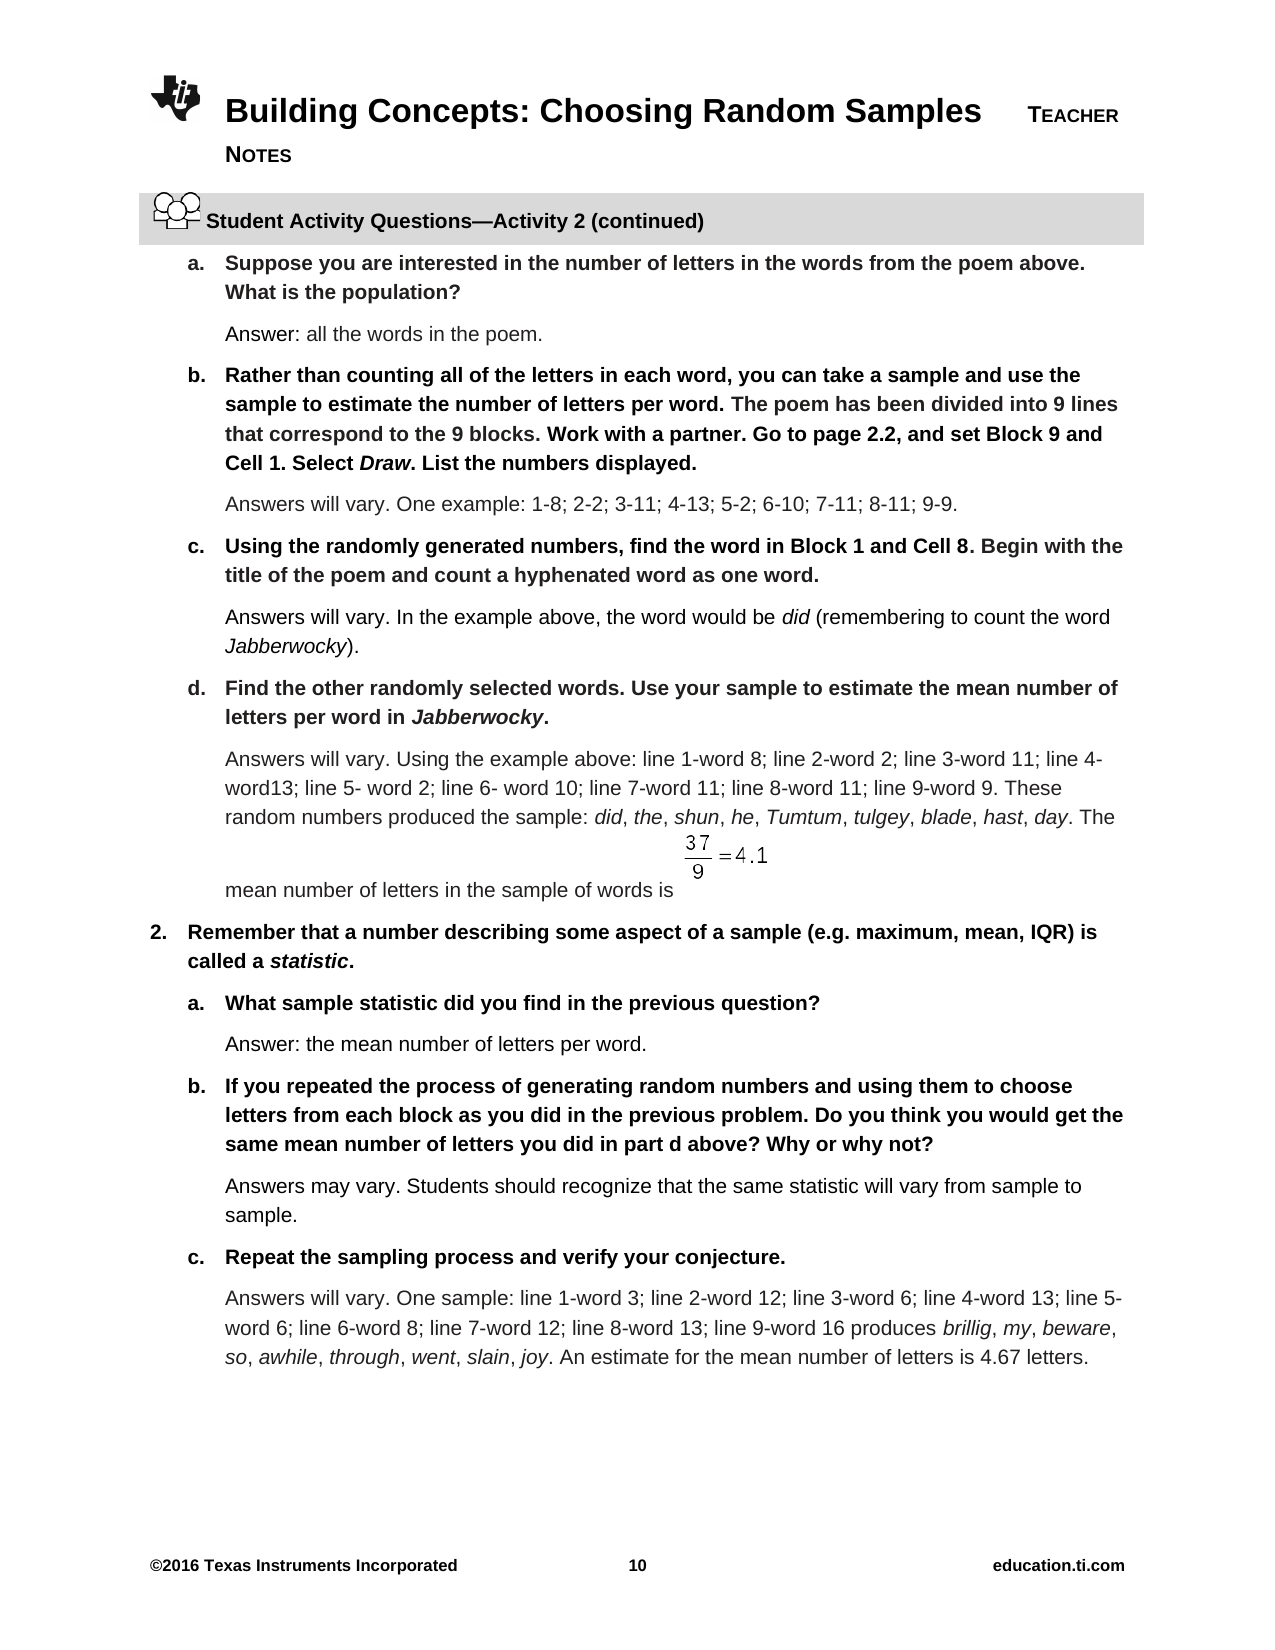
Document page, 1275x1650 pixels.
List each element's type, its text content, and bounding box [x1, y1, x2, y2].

picture [150, 75, 201, 122]
picture [153, 192, 201, 229]
table_cell c. Repeat the sampling process and verify your conjecture. Answers will vary. One sample: line 1-word 3; line 2-word 12; line 3-word 6; line 4-word 13; line 5-word 6; line 6-word 8; line 7-word 12; line 8-word 13; line 9-word 16 produces brillig, my, beware, so, awhile, through, went, slain, joy. An estimate for the mean number of letters is 4.67 letters. [139, 1239, 1144, 1381]
table_header Student Activity Questions—Activity 2 (continued) [139, 193, 1144, 245]
table_cell 2. Remember that a number describing some aspect of a sample (e.g. maximum, mean, IQR) is called a statistic. a. What sample statistic did you find in the previous question? Answer: the mean number of letters per word. b. If you repeated the process of generating random numbers and using them to choose letters from each block as you did in the previous problem. Do you think you would get the same mean number of letters you did in part d above? Why or why not? Answers may vary. Students should recognize that the same statistic will vary from sample to sample. [139, 914, 1144, 1239]
table_cell a. Suppose you are interested in the number of letters in the words from the poem above. What is the population? Answer: all the words in the poem. b. Rather than counting all of the letters in each word, you can take a sample and use the sample to estimate the number of letters per word. The poem has been divided into 9 lines that correspond to the 9 blocks. Work with a partner. Go to page 2.2, and set Block 9 and Cell 1. Select Draw. List the numbers displayed. Answers will vary. One example: 1-8; 2-2; 3-11; 4-13; 5-2; 6-10; 7-11; 8-11; 9-9. c. Using the randomly generated numbers, find the word in Block 1 and Cell 8. Begin with the title of the poem and count a hyphenated word as one word. Answers will vary. In the example above, the word would be did (remembering to count the word Jabberwocky). d. Find the other randomly selected words. Use your sample to estimate the mean number of letters per word in Jabberwocky. Answers will vary. Using the example above: line 1-word 8; line 2-word 2; line 3-word 11; line 4-word13; line 5- word 2; line 6- word 10; line 7-word 11; line 8-word 11; line 9-word 9. These random numbers produced the sample: did, the, shun, he, Tumtum, tulgey, blade, hast, day. The mean number of letters in the sample of words is [139, 245, 1144, 914]
